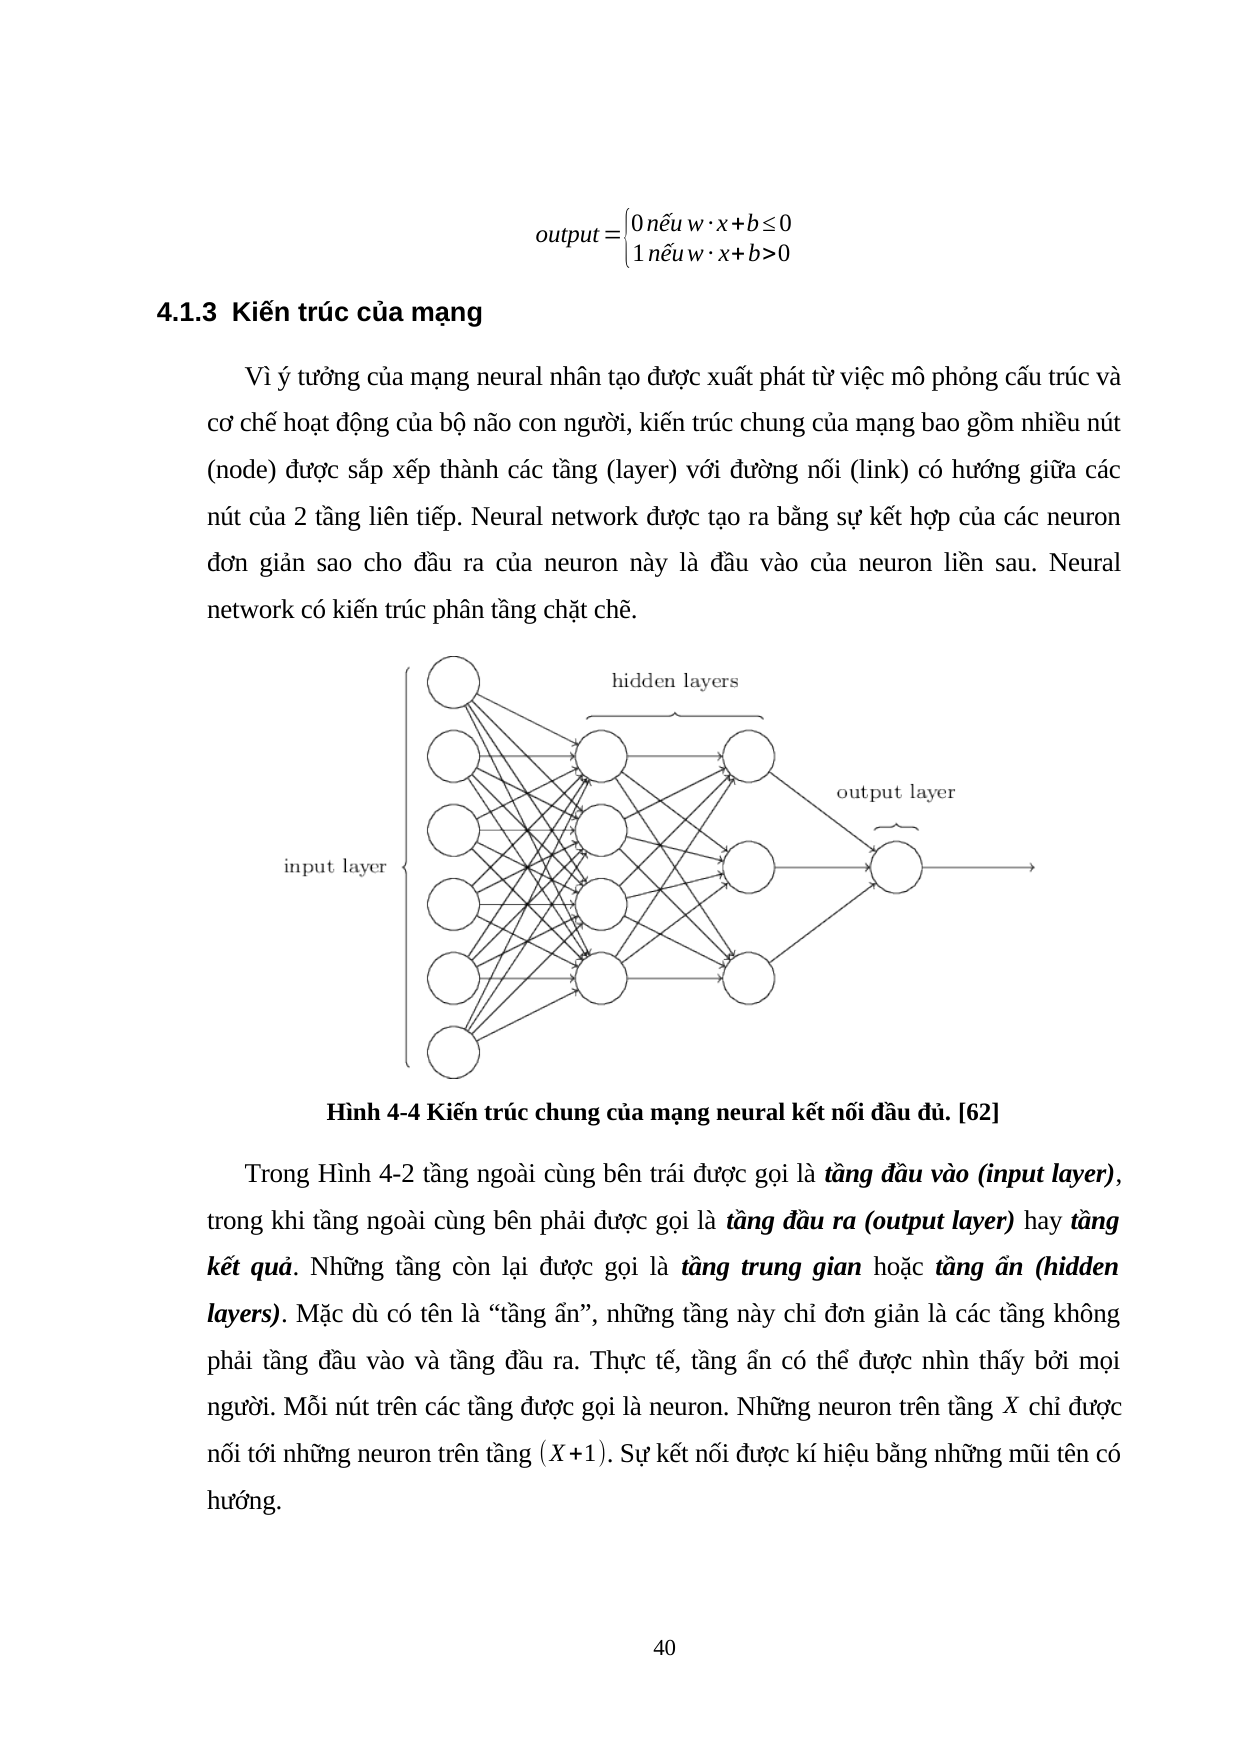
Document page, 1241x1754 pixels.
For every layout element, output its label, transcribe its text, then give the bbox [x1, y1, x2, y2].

subtitle Kiến trúc của mạng [157, 296, 1122, 328]
picture [276, 656, 1053, 1079]
text Vì ý tưởng của mạng neural nhân tạo được xuất phát từ việc mô phỏng cấu trúc và cơ chế hoạt động của bộ não con người, kiến trúc chung của mạng bao gồm nhiều nút (node) được sắp xếp thành các tầng (layer) với đường nối (link) có hướng giữa các nút của 2 tầng liên tiếp. Neural network được tạo ra bằng sự kết hợp của các neuron đơn giản sao cho đầu ra của neuron này là đầu vào của neuron liền sau. Neural network có kiến trúc phân tầng chặt chẽ. [207, 360, 1122, 624]
